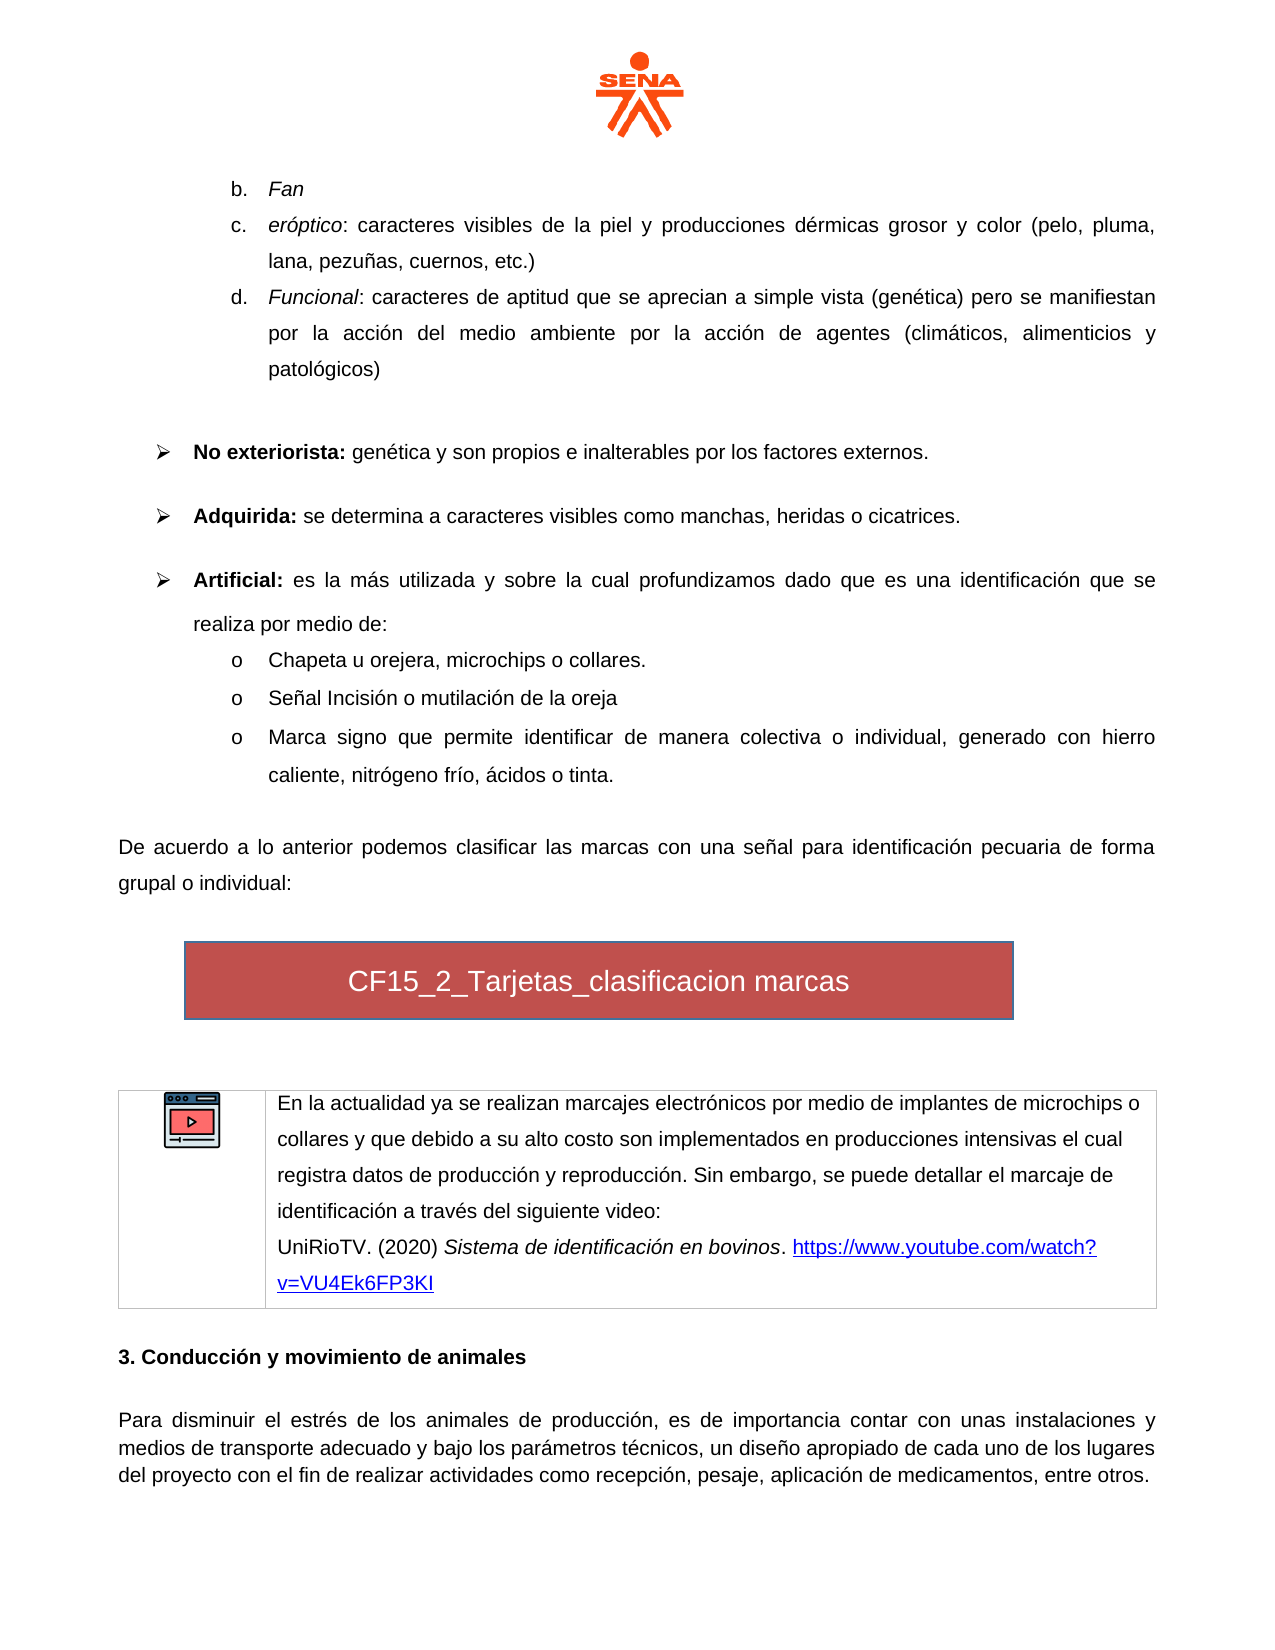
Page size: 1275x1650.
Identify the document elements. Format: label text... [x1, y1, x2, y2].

picture [585, 48, 690, 142]
text Para disminuir el estrés de los animales de producción, es de importancia contar con unas instalaciones y medios de transporte adecuado y bajo los parámetros técnicos, un diseño apropiado de cada uno de los lugares del proyecto con el fin de realizar actividades como recepción, pesaje, aplicación de medicamentos, entre otros. [118, 1408, 1157, 1487]
list Funcional: caracteres de aptitud que se aprecian a simple vista (genética) pero se manifiestan por la acción del medio ambiente por la acción de agentes (climáticos, alimenticios y patológicos) [231, 285, 1157, 381]
list Artificial: es la más utilizada y sobre la cual profundizamos dado que es una identificación que se realiza por medio de: [156, 557, 1157, 636]
text 3. Conducción y movimiento de animales [118, 1344, 1157, 1368]
list eróptico: caracteres visibles de la piel y producciones dérmicas grosor y color (pelo, pluma, lana, pezuñas, cuernos, etc.) [231, 213, 1157, 273]
list Fan [231, 177, 1157, 201]
list Chapeta u orejera, microchips o collares. [231, 647, 1157, 673]
text De acuerdo a lo anterior podemos clasificar las marcas con una señal para identificación pecuaria de forma grupal o individual: [118, 835, 1157, 894]
list No exteriorista: genética y son propios e inalterables por los factores externos. [156, 429, 1157, 471]
picture [162, 1090, 222, 1150]
table_header En la actualidad ya se realizan marcajes electrónicos por medio de implantes de microchips o collares y que debido a su alto costo son implementados en producciones intensivas el cual registra datos de producción y reproducción. Sin embargo, se puede detallar el marcaje de identificación a través del siguiente video: UniRioTV. (2020) Sistema de identificación en bovinos. https://www.youtube.com/watch?v=VU4Ek6FP3KI [266, 1091, 1156, 1308]
table_header [119, 1091, 265, 1308]
list Adquirida: se determina a caracteres visibles como manchas, heridas o cicatrices. [156, 493, 1157, 536]
list Marca signo que permite identificar de manera colectiva o individual, generado con hierro caliente, nitrógeno frío, ácidos o tinta. [231, 725, 1157, 787]
list Señal Incisión o mutilación de la oreja [231, 686, 1157, 712]
